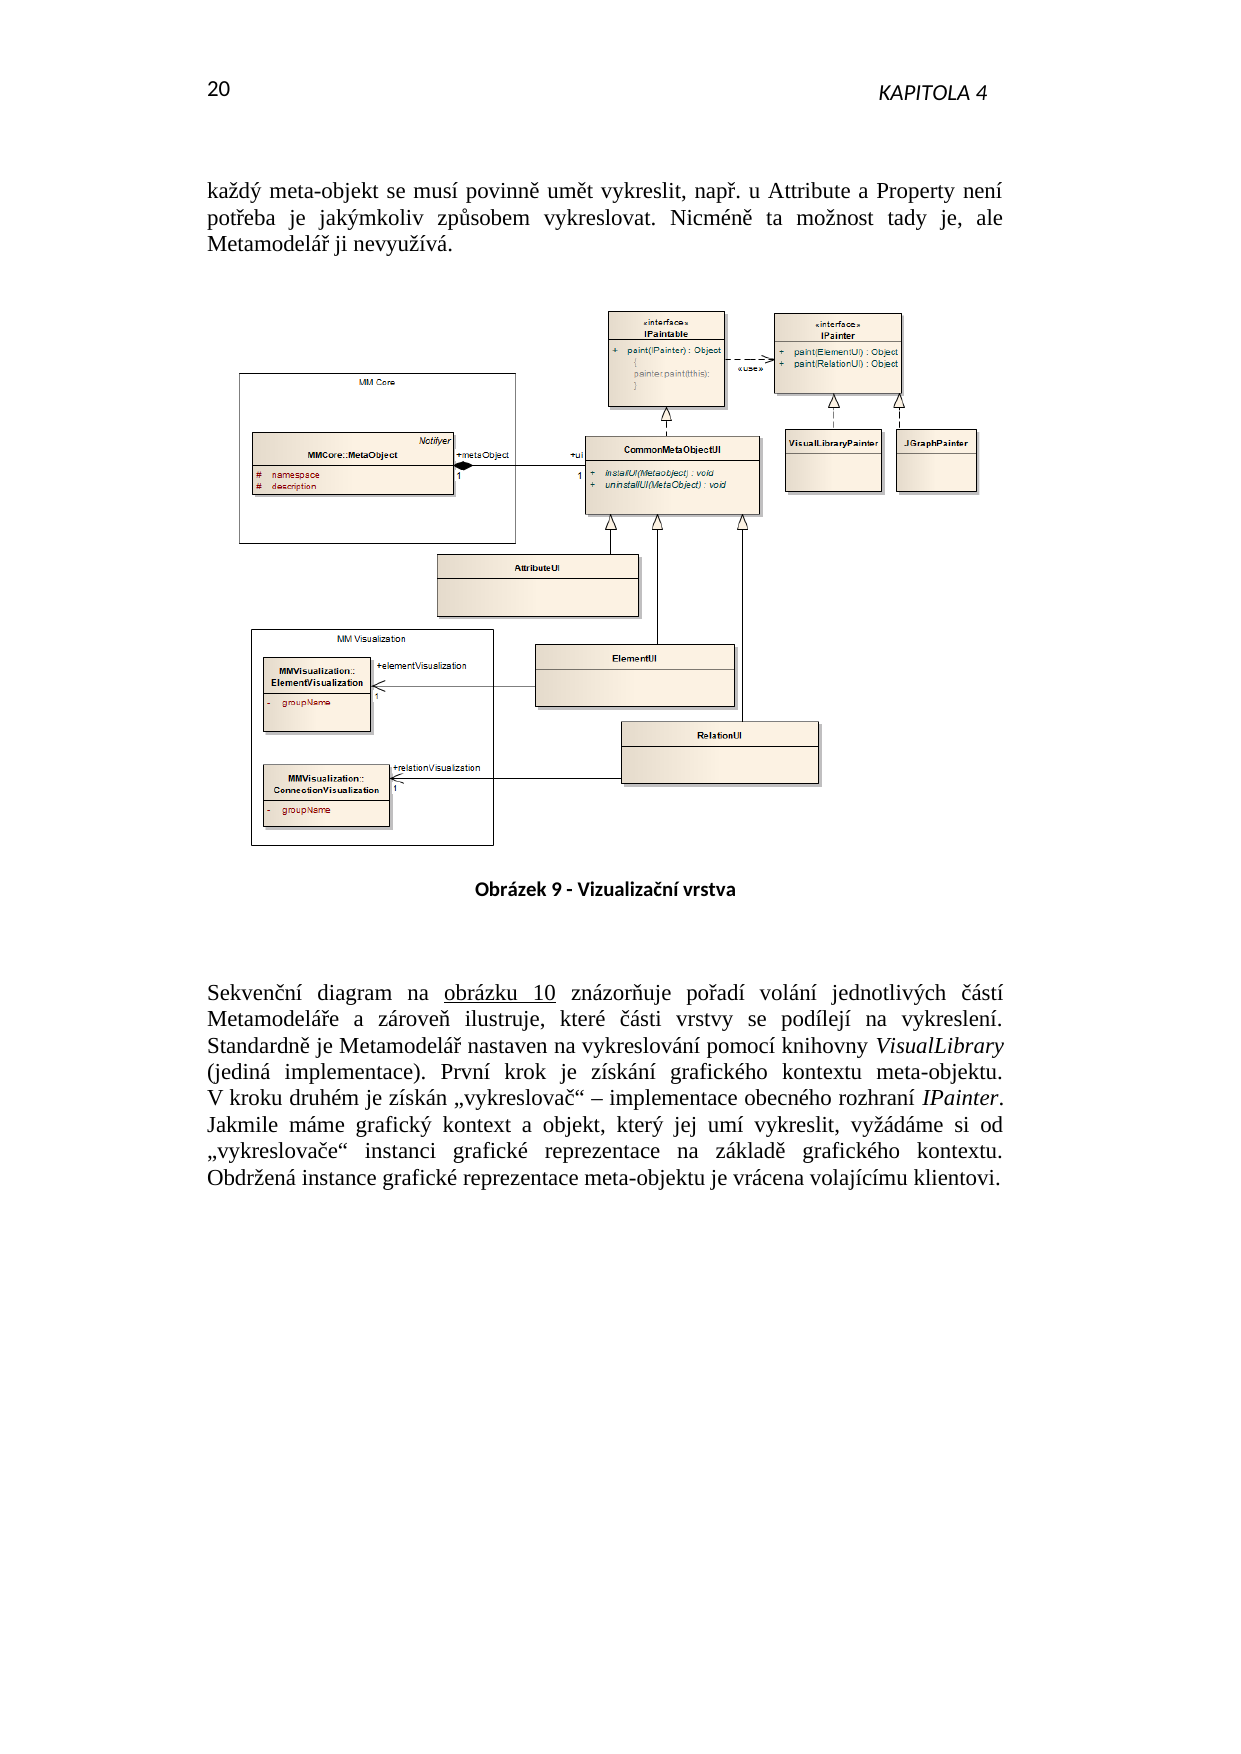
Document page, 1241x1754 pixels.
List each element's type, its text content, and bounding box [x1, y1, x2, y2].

picture [231, 307, 980, 851]
text Sekvenční diagram na obrázku 10 znázorňuje pořadí volání jednotlivých částí Metamodeláře a zároveň ilustruje, které části vrstvy se podílejí na vykreslení. Standardně je Metamodelář nastaven na vykreslování pomocí knihovny VisualLibrary (jediná implementace). První krok je získání grafického kontextu meta-objektu. V kroku druhém je získán „vykreslovač“ – implementace obecného rozhraní IPainter. Jakmile máme grafický kontext a objekt, který jej umí vykreslit, vyžádáme si od „vykreslovače“ instanci grafické reprezentace na základě grafického kontextu. Obdržená instance grafické reprezentace meta-objektu je vrácena volajícímu klientovi. [207, 979, 1004, 1190]
text Obrázek 9 - Vizualizační vrstva [207, 876, 1004, 901]
